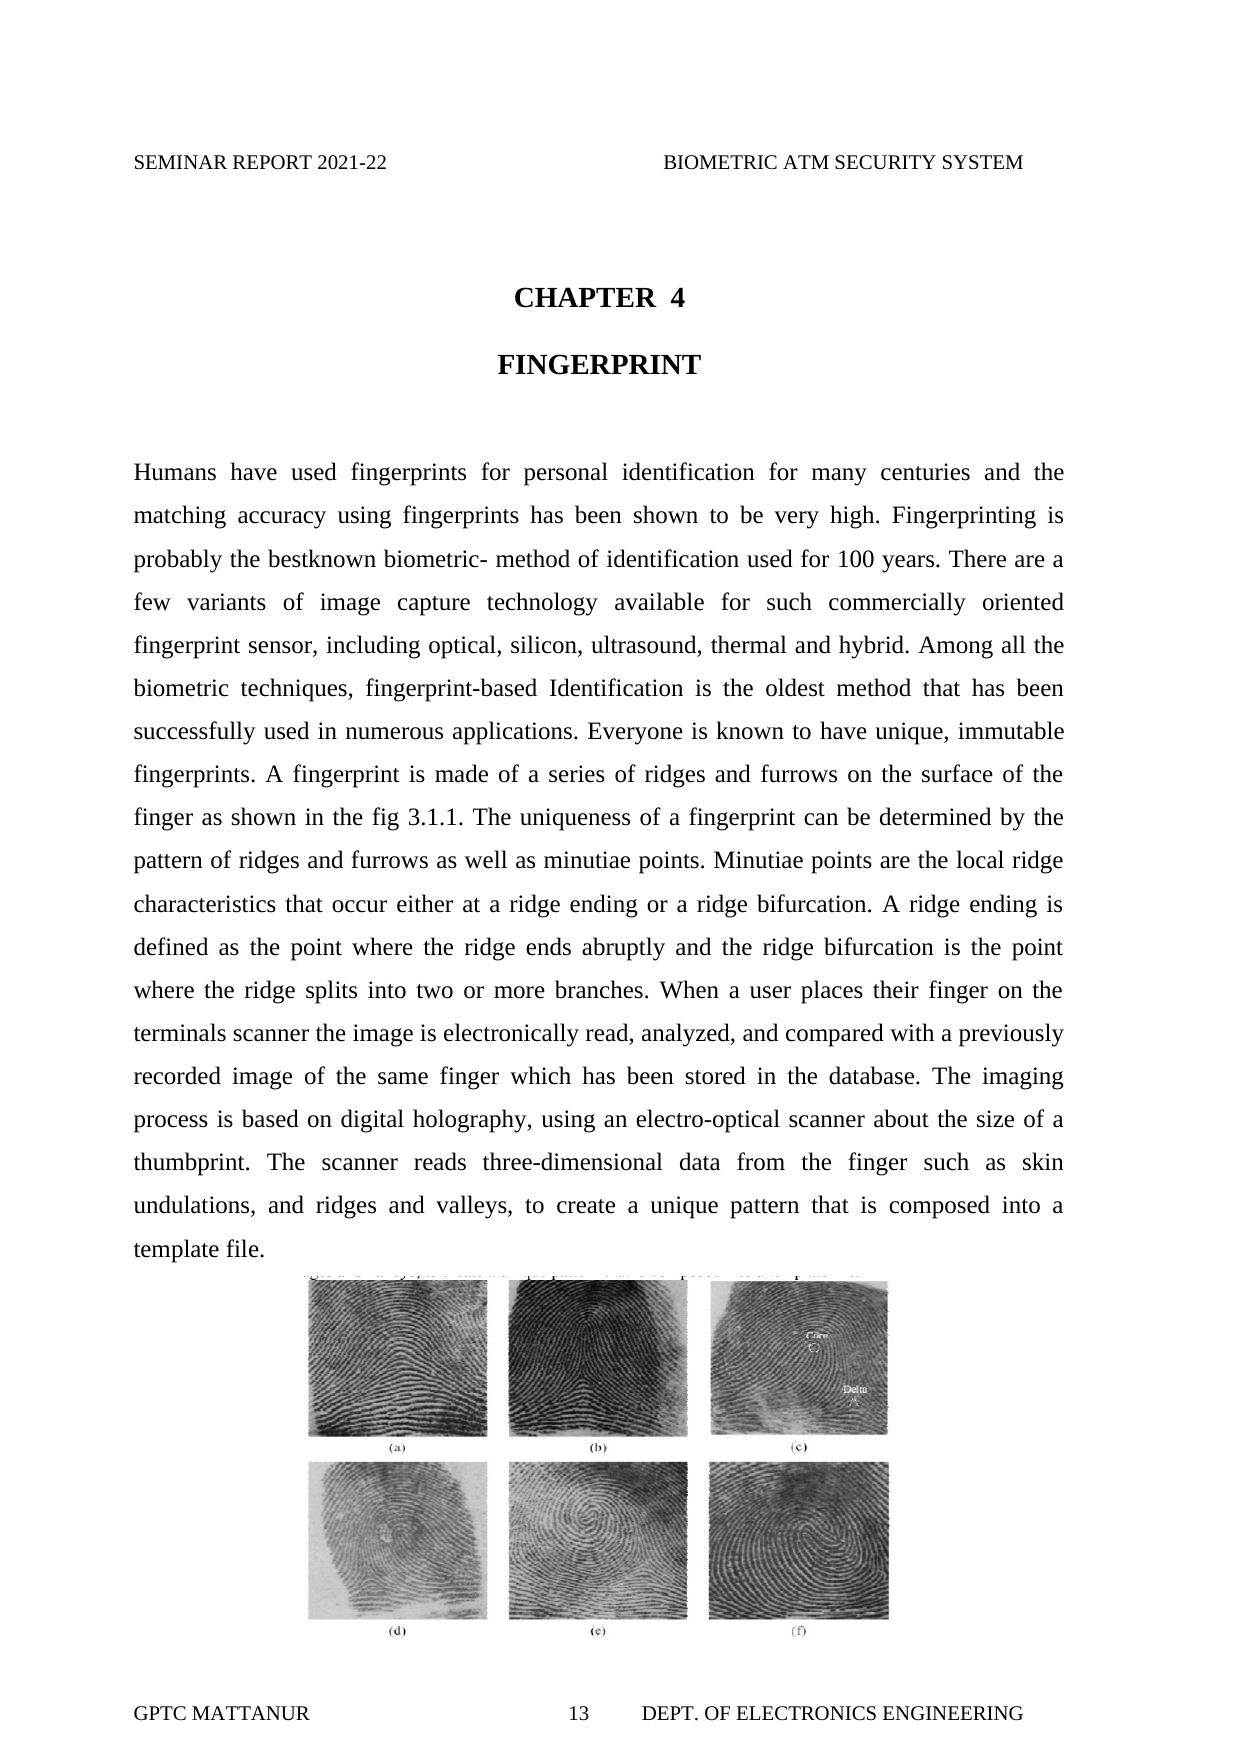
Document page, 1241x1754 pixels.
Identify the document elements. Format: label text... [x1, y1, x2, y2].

text CHAPTER 4 [133, 280, 1065, 314]
text Humans have used fingerprints for personal identification for many centuries and the matching accuracy using fingerprints has been shown to be very high. Fingerprinting is probably the bestknown biometric- method of identification used for 100 years. There are a few variants of image capture technology available for such commercially oriented fingerprint sensor, including optical, silicon, ultrasound, thermal and hybrid. Among all the biometric techniques, fingerprint-based Identification is the oldest method that has been successfully used in numerous applications. Everyone is known to have unique, immutable fingerprints. A fingerprint is made of a series of ridges and furrows on the surface of the finger as shown in the fig 3.1.1. The uniqueness of a fingerprint can be determined by the pattern of ridges and furrows as well as minutiae points. Minutiae points are the local ridge characteristics that occur either at a ridge ending or a ridge bifurcation. A ridge ending is defined as the point where the ridge ends abruptly and the ridge bifurcation is the point where the ridge splits into two or more branches. When a user places their finger on the terminals scanner the image is electronically read, analyzed, and compared with a previously recorded image of the same finger which has been stored in the database. The imaging process is based on digital holography, using an electro-optical scanner about the size of a thumbprint. The scanner reads three-dimensional data from the finger such as skin undulations, and ridges and valleys, to create a unique pattern that is composed into a template file. [133, 457, 1065, 1262]
text FINGERPRINT [133, 347, 1065, 381]
picture [303, 1276, 895, 1638]
